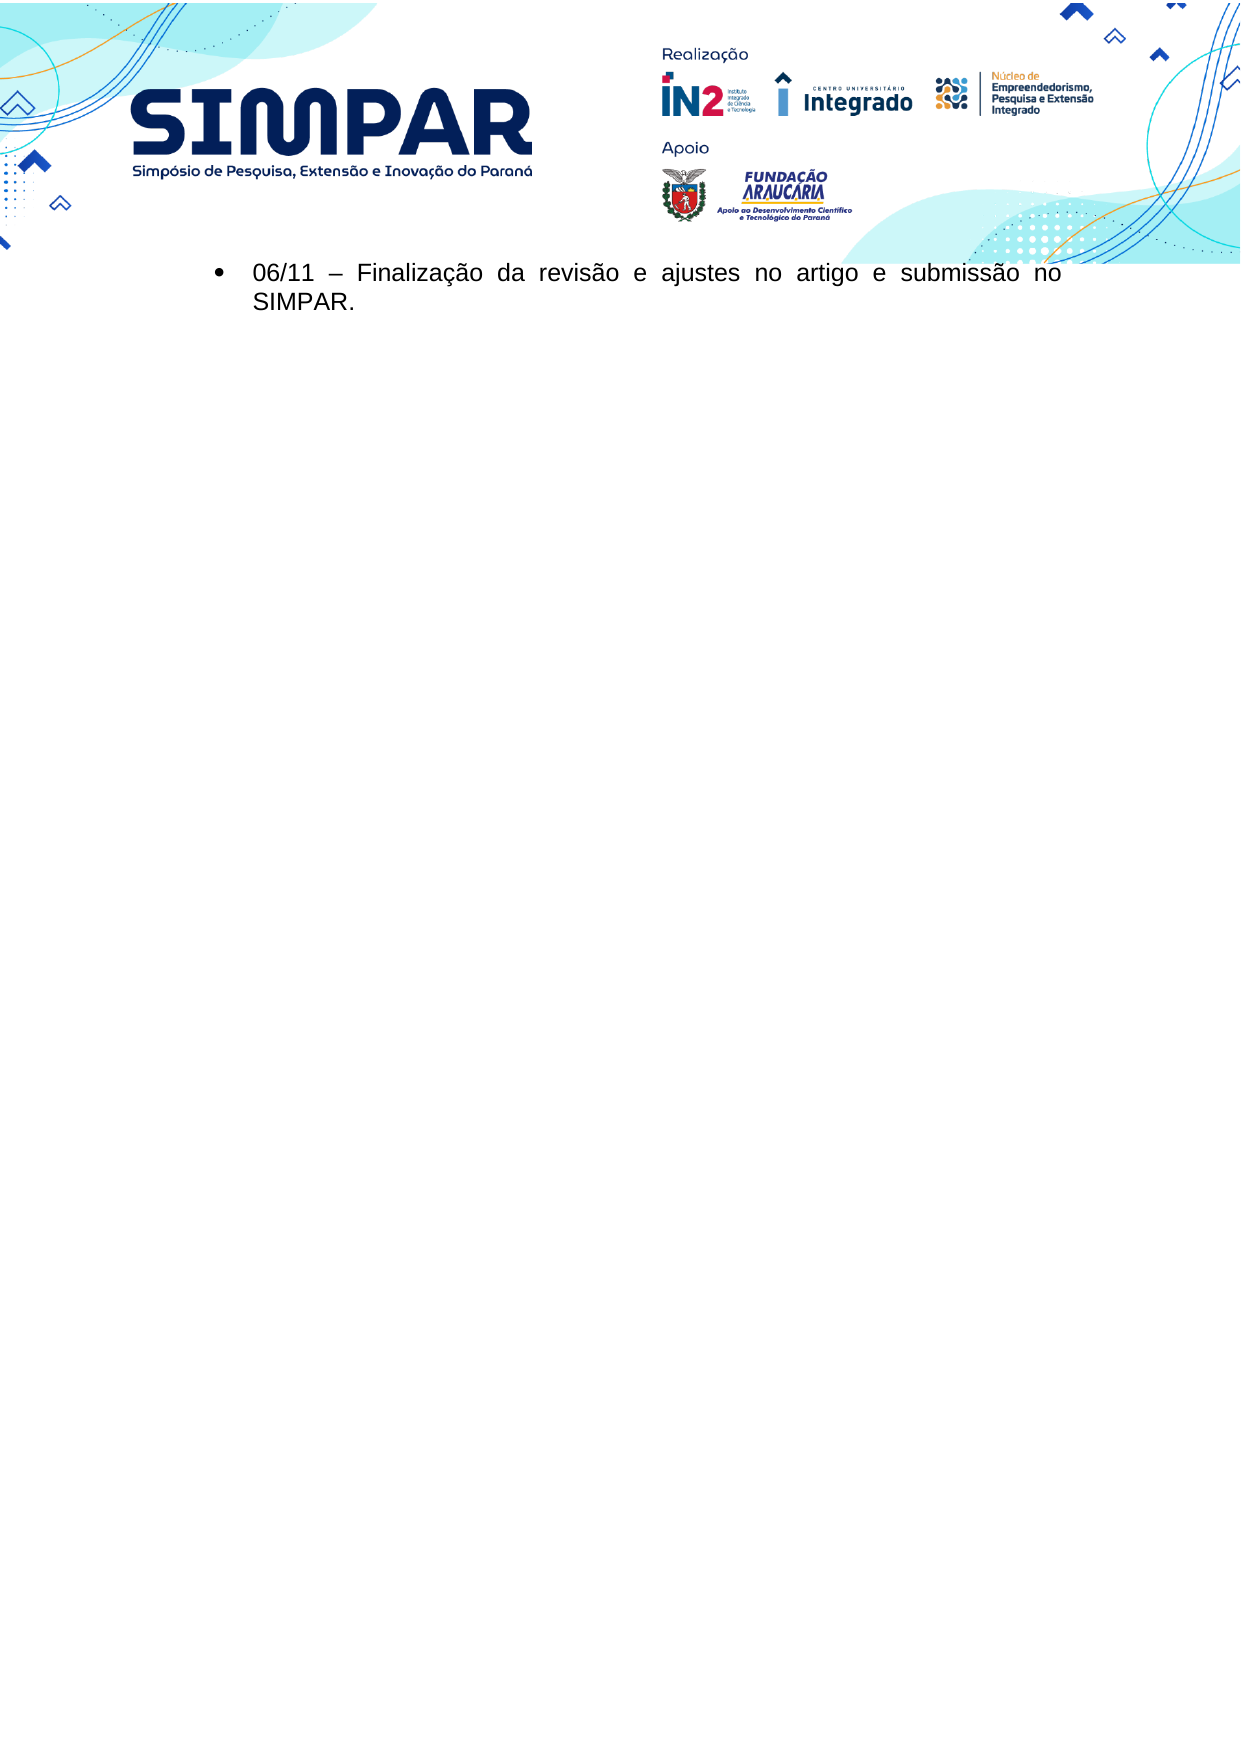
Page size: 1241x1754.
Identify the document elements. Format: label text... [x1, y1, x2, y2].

list 06/11 – Finalização da revisão e ajustes no artigo e submissão no SIMPAR. [215, 258, 1063, 316]
picture [0, 3, 1241, 264]
